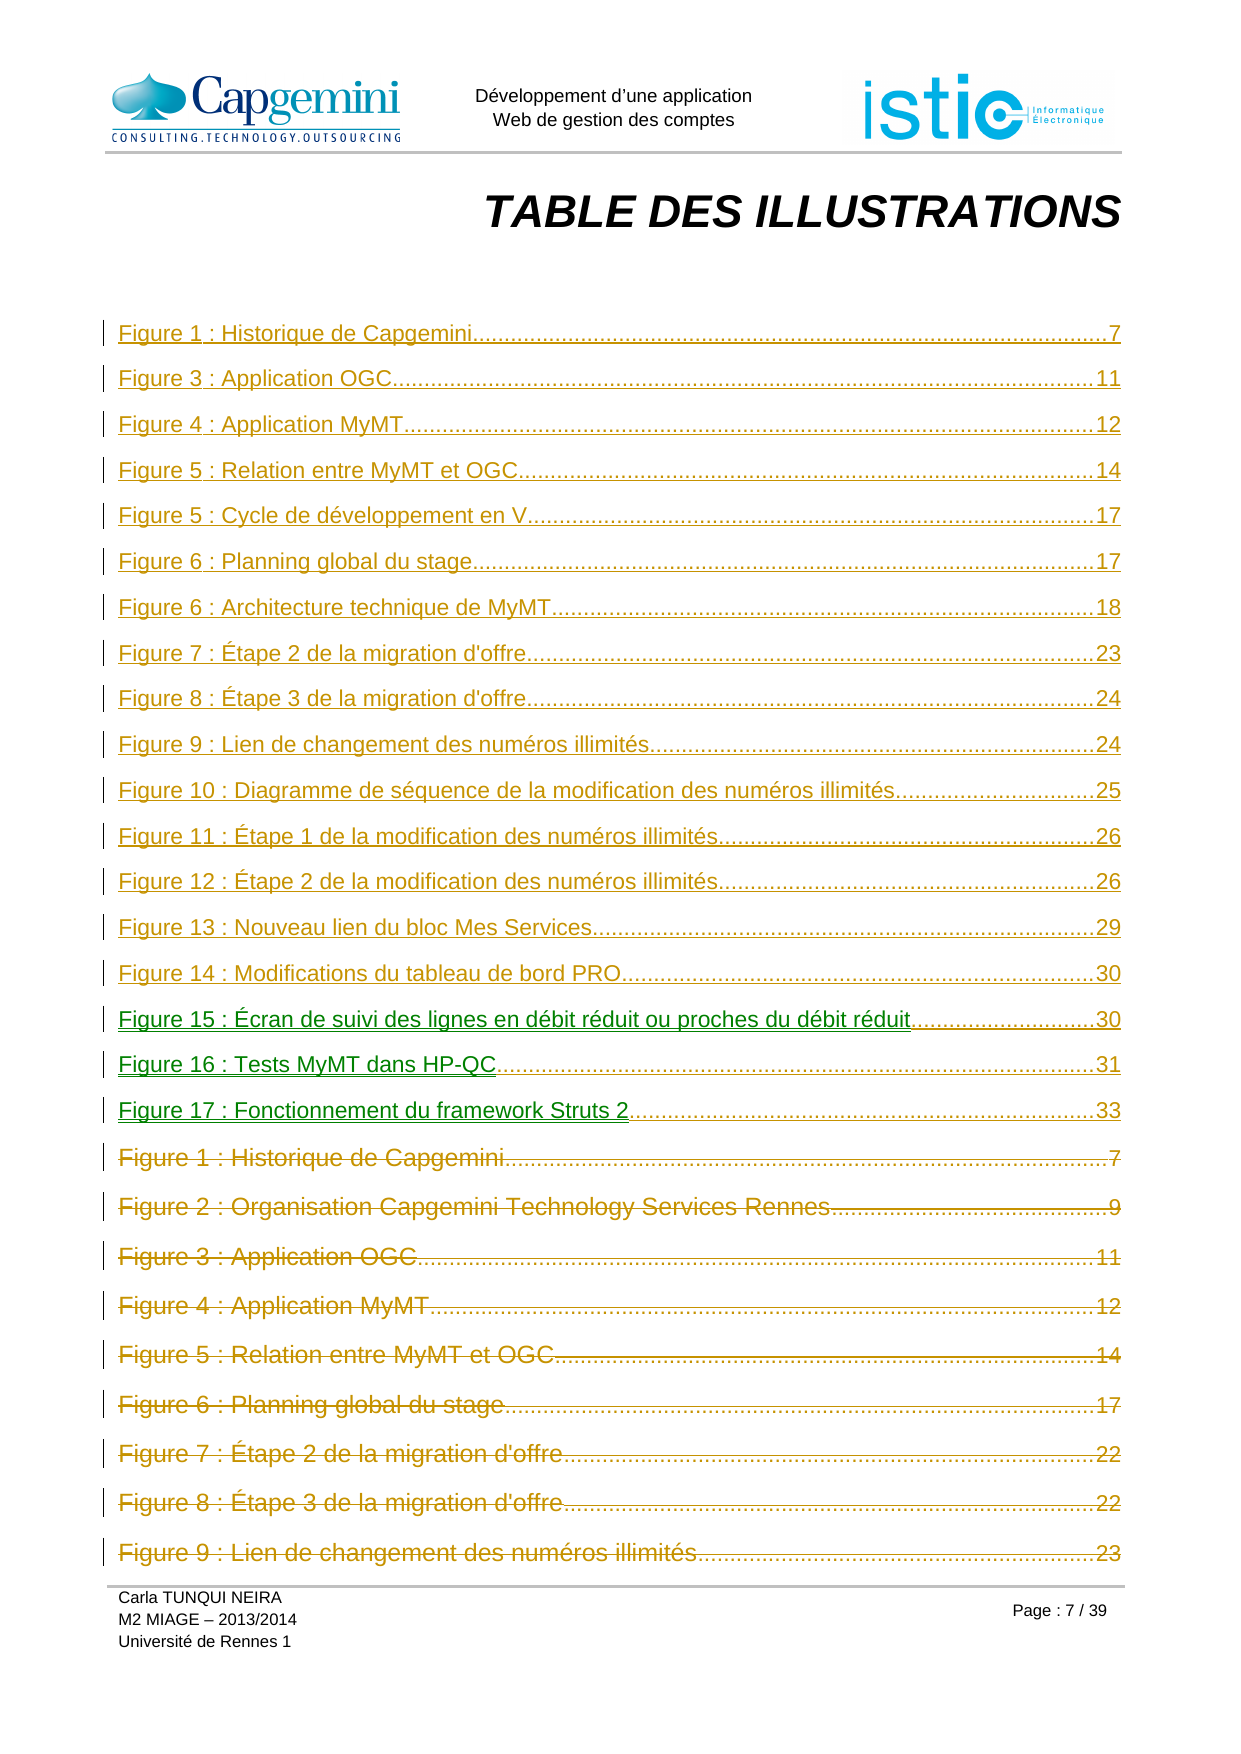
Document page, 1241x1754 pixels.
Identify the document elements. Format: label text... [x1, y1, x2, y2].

picture [112, 73, 400, 128]
picture [842, 70, 1115, 145]
picture [112, 131, 400, 142]
text TABLE DES ILLUSTRATIONS [118, 185, 1122, 238]
